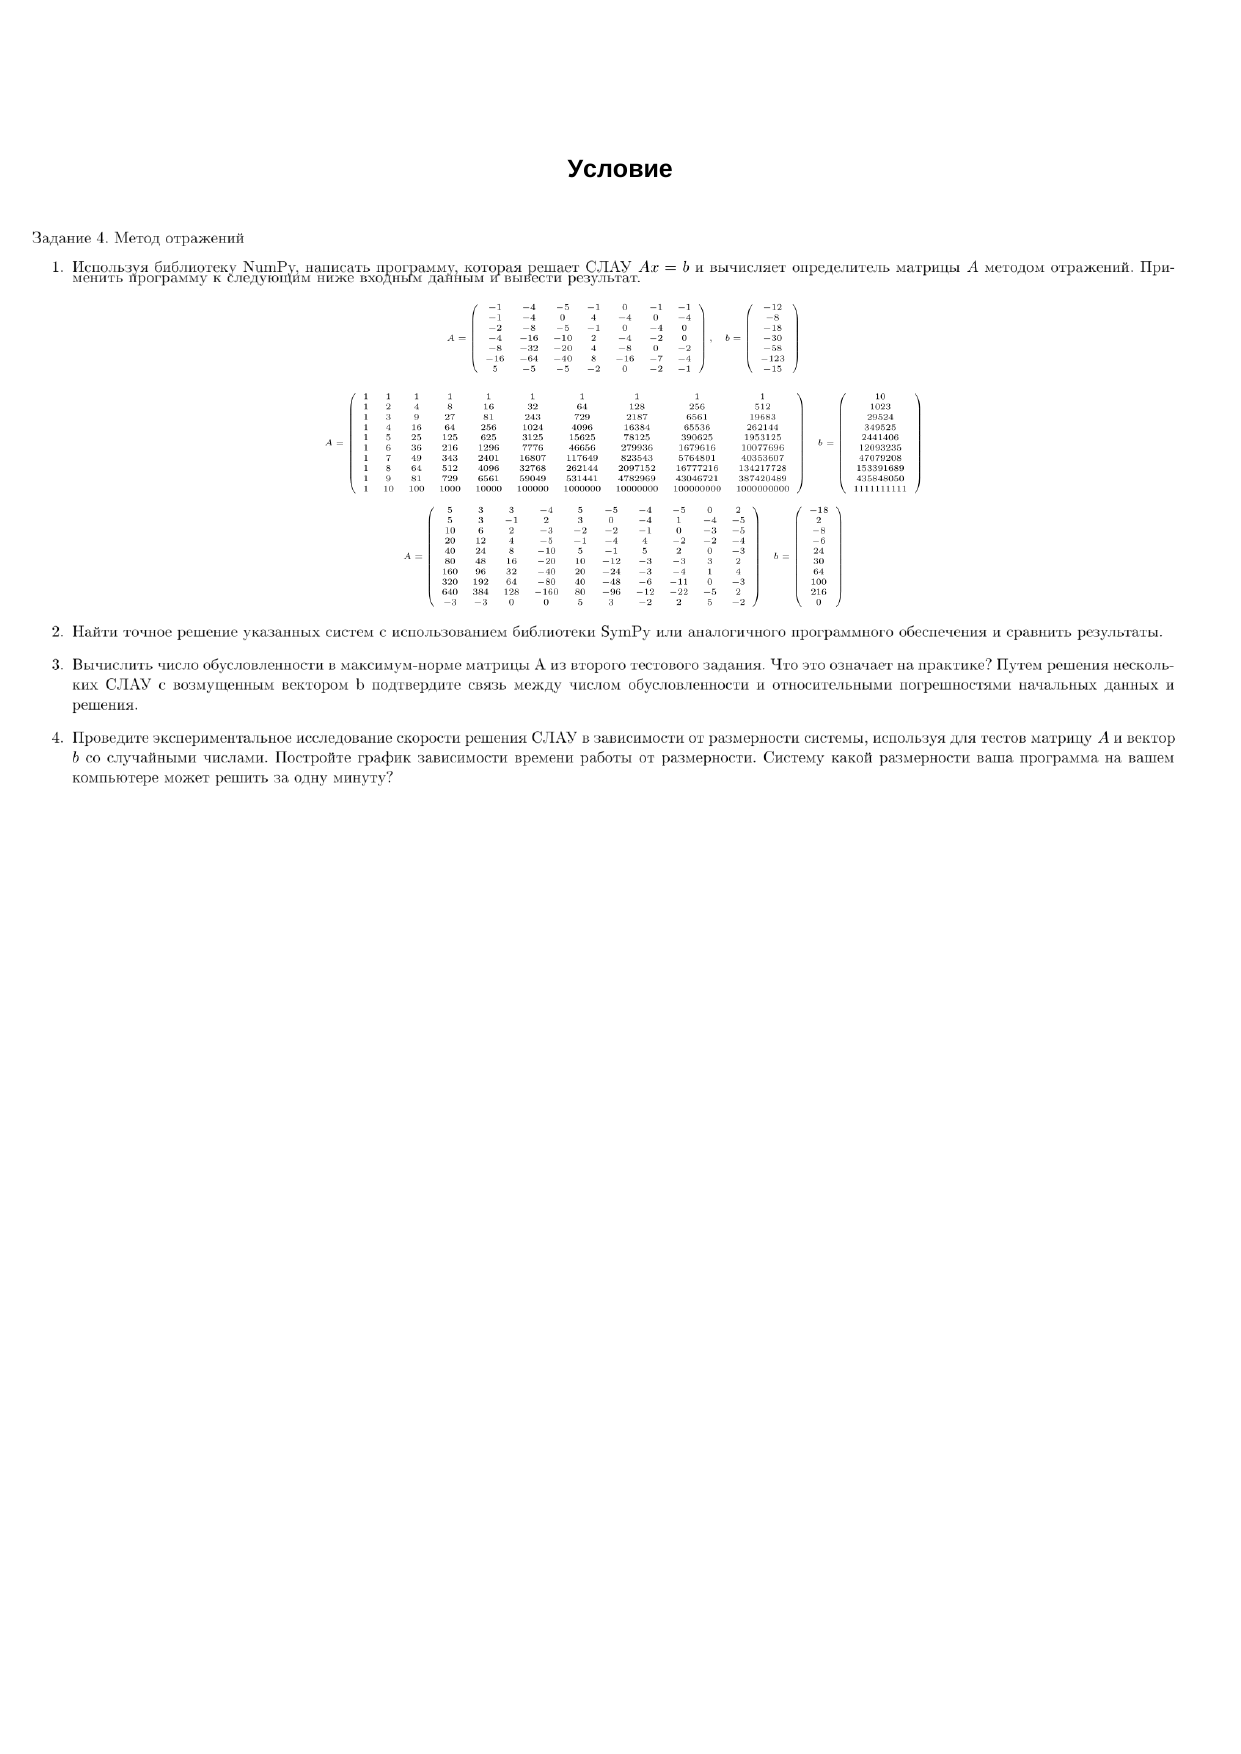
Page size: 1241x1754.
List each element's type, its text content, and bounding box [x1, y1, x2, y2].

picture [11, 218, 1222, 818]
text Условие [150, 154, 1090, 183]
